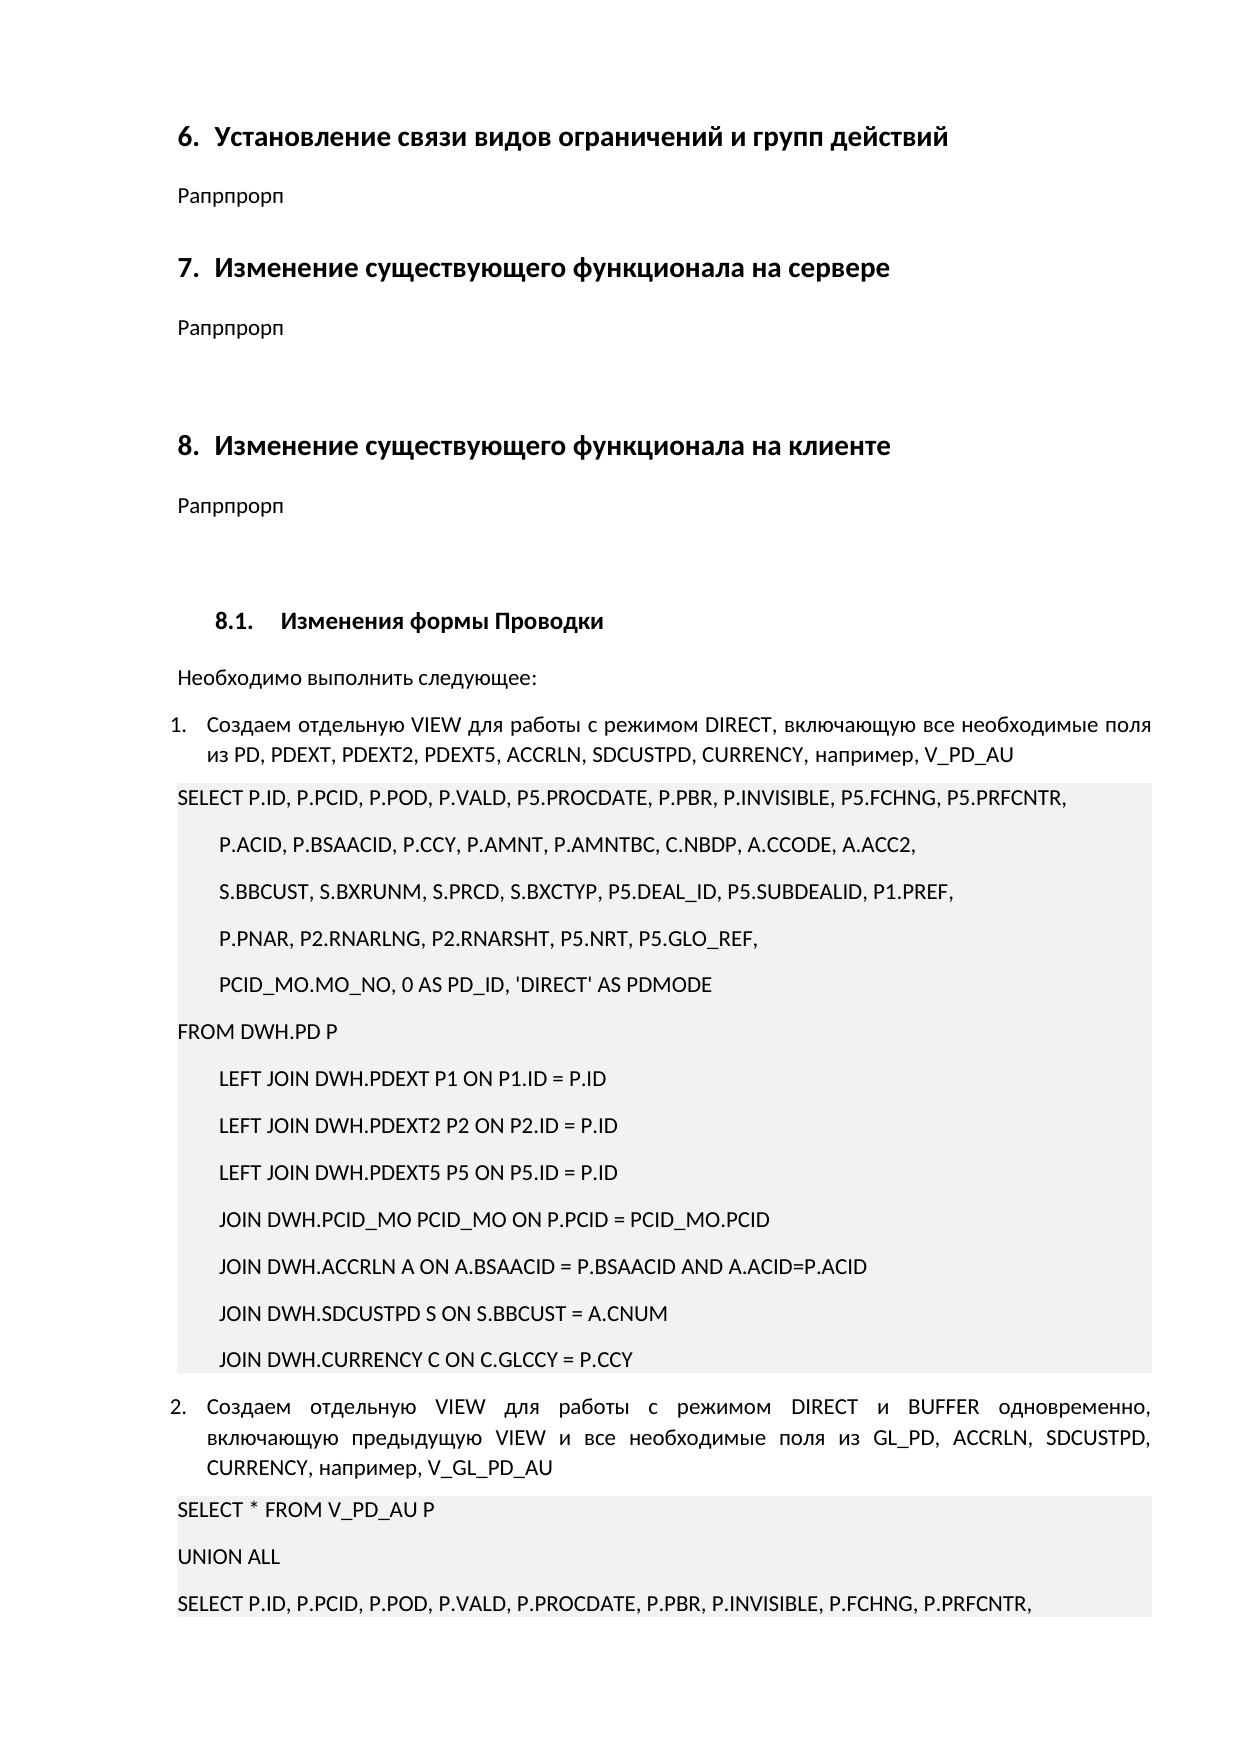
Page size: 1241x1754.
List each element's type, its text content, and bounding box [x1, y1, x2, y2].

text JOIN DWH.CURRENCY C ON C.GLCCY = P.CCY [177, 1346, 1152, 1373]
text UNION ALL [177, 1542, 1152, 1570]
text P.ACID, P.BSAACID, P.CCY, P.AMNT, P.AMNTBC, C.NBDP, A.CCODE, A.ACC2, [177, 830, 1152, 858]
text JOIN DWH.ACCRLN A ON A.BSAACID = P.BSAACID AND A.ACID=P.ACID [177, 1252, 1152, 1280]
text P.PNAR, P2.RNARLNG, P2.RNARSHT, P5.NRT, P5.GLO_REF, [177, 924, 1152, 952]
list Установление связи видов ограничений и групп действий [177, 118, 1152, 154]
text LEFT JOIN DWH.PDEXT5 P5 ON P5.ID = P.ID [177, 1158, 1152, 1186]
list Изменение существующего функционала на клиенте [177, 427, 1152, 463]
list Изменения формы Проводки [215, 605, 1152, 636]
list Изменение существующего функционала на сервере [177, 249, 1152, 285]
list Создаем отдельную VIEW для работы с режимом DIRECT и BUFFER одновременно, включающую предыдущую VIEW и все необходимые поля из GL_PD, ACCRLN, SDCUSTPD, CURRENCY, например, V_GL_PD_AU [169, 1392, 1152, 1481]
text JOIN DWH.SDCUSTPD S ON S.BBCUST = A.CNUM [177, 1299, 1152, 1327]
list Создаем отдельную VIEW для работы с режимом DIRECT, включающую все необходимые поля из PD, PDEXT, PDEXT2, PDEXT5, ACCRLN, SDCUSTPD, CURRENCY, например, V_PD_AU [169, 710, 1152, 768]
text SELECT P.ID, P.PCID, P.POD, P.VALD, P.PROCDATE, P.PBR, P.INVISIBLE, P.FCHNG, P.PRFCNTR, [177, 1589, 1152, 1617]
text SELECT P.ID, P.PCID, P.POD, P.VALD, P5.PROCDATE, P.PBR, P.INVISIBLE, P5.FCHNG, P5.PRFCNTR, [177, 783, 1152, 811]
text Рапрпрорп [177, 182, 1152, 209]
text JOIN DWH.PCID_MO PCID_MO ON P.PCID = PCID_MO.PCID [177, 1205, 1152, 1233]
text Рапрпрорп [177, 313, 1152, 341]
text Рапрпрорп [177, 491, 1152, 519]
text SELECT * FROM V_PD_AU P [177, 1496, 1152, 1523]
text Необходимо выполнить следующее: [177, 663, 1152, 691]
text S.BBCUST, S.BXRUNM, S.PRCD, S.BXCTYP, P5.DEAL_ID, P5.SUBDEALID, P1.PREF, [177, 877, 1152, 905]
text LEFT JOIN DWH.PDEXT P1 ON P1.ID = P.ID [177, 1064, 1152, 1092]
text PCID_MO.MO_NO, 0 AS PD_ID, 'DIRECT' AS PDMODE [177, 971, 1152, 998]
text FROM DWH.PD P [177, 1017, 1152, 1045]
text LEFT JOIN DWH.PDEXT2 P2 ON P2.ID = P.ID [177, 1111, 1152, 1139]
